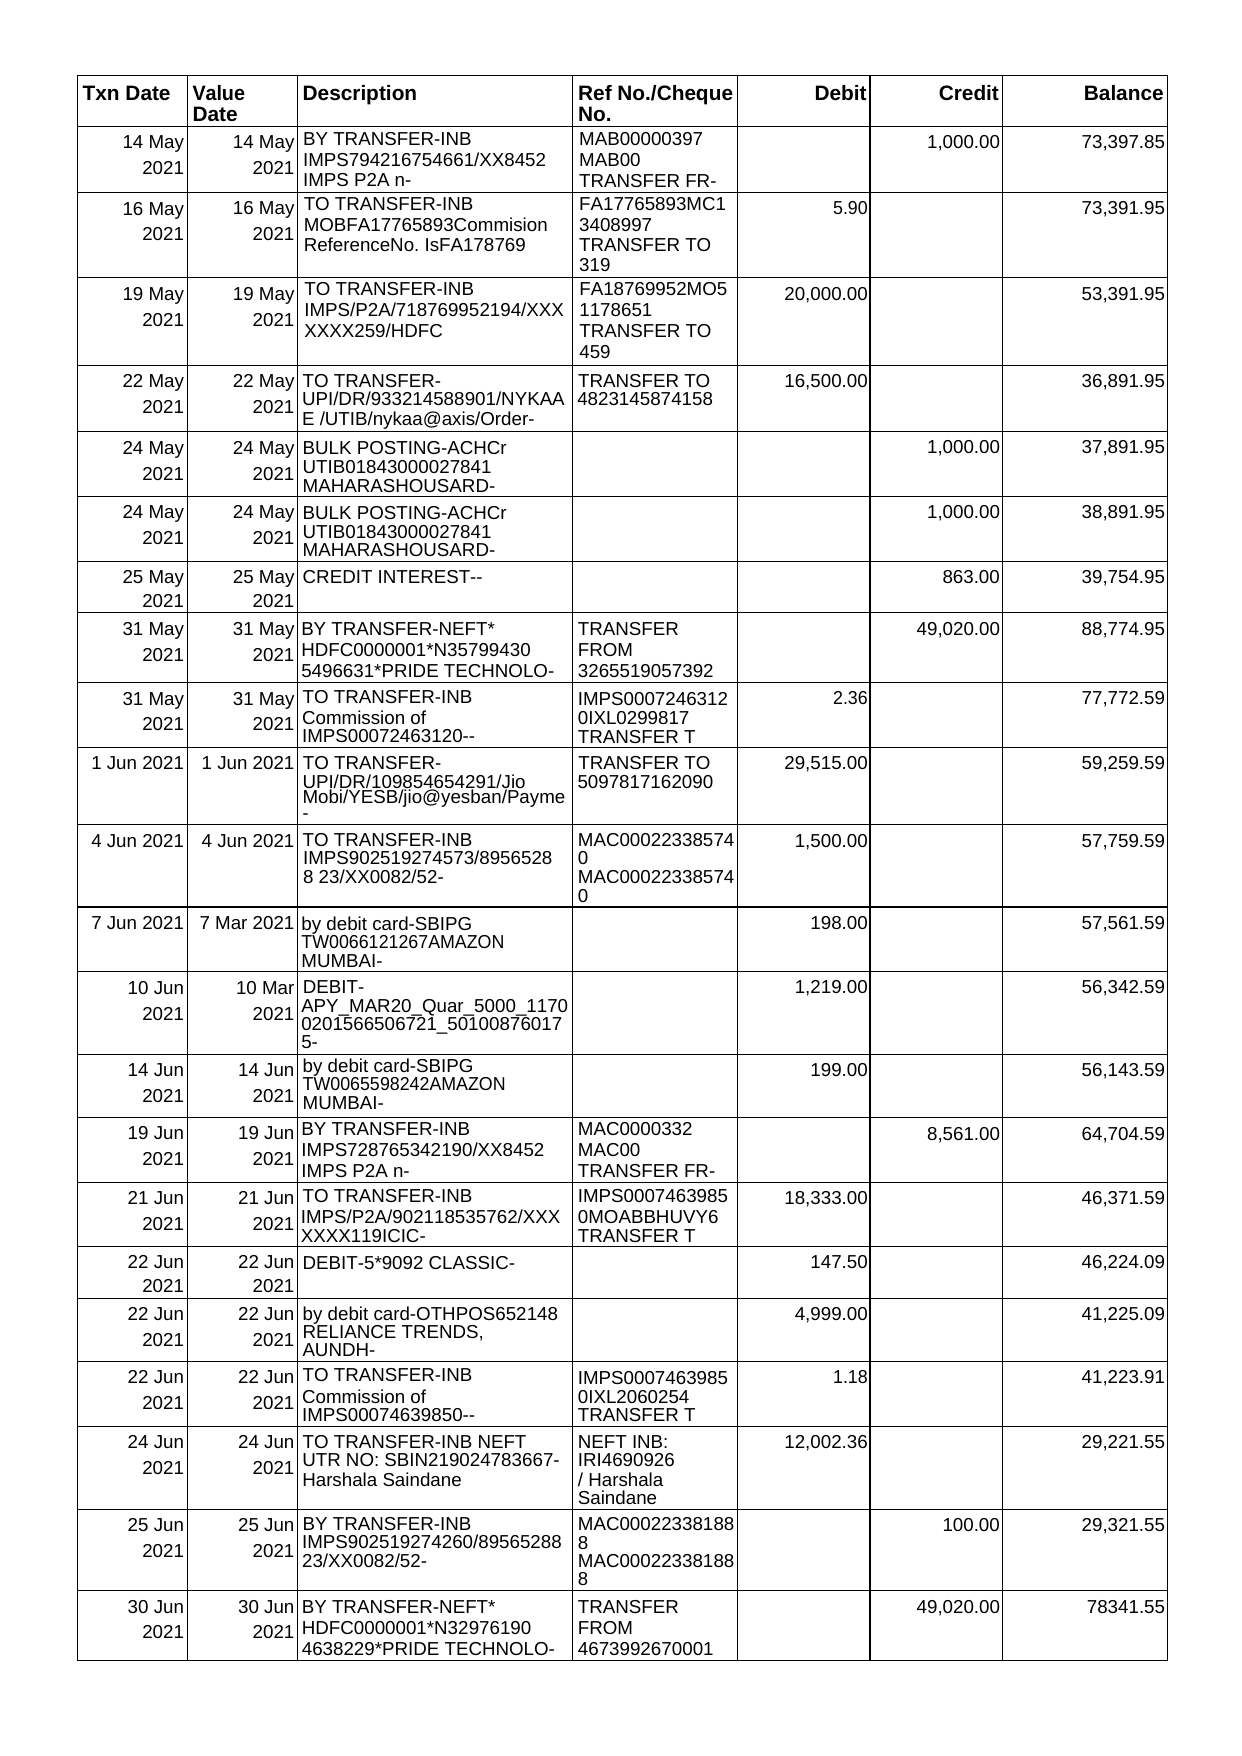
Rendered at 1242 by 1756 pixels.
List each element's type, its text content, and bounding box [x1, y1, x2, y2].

table_cell 31 May 2021 [78, 683, 187, 747]
table_cell 1 Jun 2021 [188, 748, 297, 824]
table_cell 30 Jun 2021 [78, 1591, 187, 1660]
table_cell 73,391.95 [1003, 193, 1167, 277]
table_cell 24 May 2021 [188, 432, 297, 496]
table_cell 199.00 [738, 1055, 869, 1117]
table_cell 19 Jun 2021 [188, 1118, 297, 1182]
table_cell MAC00022338188 8 MAC00022338188 8 [573, 1510, 737, 1590]
table_cell [871, 1183, 1002, 1246]
table_cell 4 Jun 2021 [78, 825, 187, 906]
table_cell [871, 748, 1002, 824]
table_cell IMPS0007246312 0IXL0299817 TRANSFER T [573, 683, 737, 747]
table_cell [573, 1299, 737, 1361]
table_cell BY TRANSFER-INB IMPS902519274260/89565288 23/XX0082/52- [298, 1510, 572, 1590]
table_cell 22 Jun 2021 [188, 1247, 297, 1297]
table_cell BY TRANSFER-INB IMPS794216754661/XX8452 IMPS P2A n- [298, 127, 572, 192]
table_cell [738, 1118, 869, 1182]
table_cell 863.00 [871, 562, 1002, 612]
table_cell BY TRANSFER-INB IMPS728765342190/XX8452 IMPS P2A n- [298, 1118, 572, 1182]
table_cell 39,754.95 [1003, 562, 1167, 612]
table_cell [871, 1427, 1002, 1508]
table_cell TO TRANSFER-INB NEFT UTR NO: SBIN219024783667- Harshala Saindane [298, 1427, 572, 1508]
table_cell 16 May 2021 [78, 193, 187, 277]
table_cell 14 Jun 2021 [188, 1055, 297, 1117]
table_cell 22 May 2021 [188, 366, 297, 431]
table_header Txn Date [78, 76, 187, 126]
table_cell [573, 1247, 737, 1297]
table_cell 31 May 2021 [188, 613, 297, 682]
table_cell 7 Mar 2021 [188, 908, 297, 971]
table_cell 100.00 [871, 1510, 1002, 1590]
table_cell 1,000.00 [871, 127, 1002, 192]
table_cell TO TRANSFER-INB Commission of IMPS00072463120-- [298, 683, 572, 747]
table_cell FA17765893MC1 3408997 TRANSFER TO 319 [573, 193, 737, 277]
table_cell [573, 1055, 737, 1117]
table_cell 31 May 2021 [188, 683, 297, 747]
table_cell 4 Jun 2021 [188, 825, 297, 906]
table_cell 24 May 2021 [188, 497, 297, 561]
table_cell 10 Mar 2021 [188, 972, 297, 1053]
table_cell 73,397.85 [1003, 127, 1167, 192]
table_cell 19 May 2021 [188, 278, 297, 365]
table_cell 41,223.91 [1003, 1362, 1167, 1426]
table_cell [871, 1362, 1002, 1426]
table_cell 46,224.09 [1003, 1247, 1167, 1297]
table_cell 56,143.59 [1003, 1055, 1167, 1117]
table_cell 25 May 2021 [188, 562, 297, 612]
table_cell 22 Jun 2021 [78, 1362, 187, 1426]
table_cell 7 Jun 2021 [78, 908, 187, 971]
table_cell [871, 1055, 1002, 1117]
table_cell [871, 908, 1002, 971]
table_cell FA18769952MO5 1178651 TRANSFER TO 459 [573, 278, 737, 365]
table_cell [871, 1299, 1002, 1361]
table_cell TO TRANSFER-INB IMPS/P2A/902118535762/XXX XXXX119ICIC- [298, 1183, 572, 1246]
table_header Credit [871, 76, 1002, 126]
table_cell [573, 908, 737, 971]
table_cell 31 May 2021 [78, 613, 187, 682]
table_cell BY TRANSFER-NEFT* HDFC0000001*N32976190 4638229*PRIDE TECHNOLO- [298, 1591, 572, 1660]
table_cell 64,704.59 [1003, 1118, 1167, 1182]
table_cell 29,515.00 [738, 748, 869, 824]
table_cell 12,002.36 [738, 1427, 869, 1508]
table_cell BULK POSTING-ACHCr UTIB01843000027841 MAHARASHOUSARD- [298, 432, 572, 496]
table_cell 49,020.00 [871, 1591, 1002, 1660]
table_cell 41,225.09 [1003, 1299, 1167, 1361]
table_cell [738, 613, 869, 682]
table_cell TO TRANSFER-INB IMPS/P2A/718769952194/XXX XXXX259/HDFC [298, 278, 572, 365]
table_cell 57,561.59 [1003, 908, 1167, 971]
table_header Value Date [188, 76, 297, 126]
table_cell 1 Jun 2021 [78, 748, 187, 824]
table_cell 57,759.59 [1003, 825, 1167, 906]
table_cell 21 Jun 2021 [188, 1183, 297, 1246]
table_cell 1,000.00 [871, 497, 1002, 561]
table_cell MAB00000397 MAB00 TRANSFER FR- [573, 127, 737, 192]
table_cell [871, 278, 1002, 365]
table_cell 30 Jun 2021 [188, 1591, 297, 1660]
table_cell 36,891.95 [1003, 366, 1167, 431]
table_cell 21 Jun 2021 [78, 1183, 187, 1246]
table_cell 29,221.55 [1003, 1427, 1167, 1508]
table_cell TO TRANSFER-INB MOBFA17765893Commision ReferenceNo. IsFA178769 [298, 193, 572, 277]
table_cell [738, 127, 869, 192]
table_cell IMPS0007463985 0MOABBHUVY6 TRANSFER T [573, 1183, 737, 1246]
table_cell TO TRANSFER-INB IMPS902519274573/89565288 23/XX0082/52- [298, 825, 572, 906]
table_cell 53,391.95 [1003, 278, 1167, 365]
table_cell BULK POSTING-ACHCr UTIB01843000027841 MAHARASHOUSARD- [298, 497, 572, 561]
table_cell [738, 1591, 869, 1660]
table_cell [871, 972, 1002, 1053]
table_cell [573, 432, 737, 496]
table_cell 24 May 2021 [78, 432, 187, 496]
table_cell MAC00022338574 0 MAC00022338574 0 [573, 825, 737, 906]
table_cell 25 Jun 2021 [78, 1510, 187, 1590]
table_cell 25 Jun 2021 [188, 1510, 297, 1590]
table_cell 16,500.00 [738, 366, 869, 431]
table_cell [573, 562, 737, 612]
table_cell [738, 562, 869, 612]
table_cell 59,259.59 [1003, 748, 1167, 824]
table_cell by debit card-SBIPG TW0066121267AMAZON MUMBAI- [298, 908, 572, 971]
table_cell 22 May 2021 [78, 366, 187, 431]
table_cell TRANSFER FROM 3265519057392 [573, 613, 737, 682]
table_cell 10 Jun 2021 [78, 972, 187, 1053]
table_cell 22 Jun 2021 [188, 1362, 297, 1426]
table_cell 4,999.00 [738, 1299, 869, 1361]
table_cell 1,000.00 [871, 432, 1002, 496]
table_cell IMPS0007463985 0IXL2060254 TRANSFER T [573, 1362, 737, 1426]
table_cell 147.50 [738, 1247, 869, 1297]
table_cell 22 Jun 2021 [188, 1299, 297, 1361]
table_cell 56,342.59 [1003, 972, 1167, 1053]
table_cell 37,891.95 [1003, 432, 1167, 496]
table_cell 22 Jun 2021 [78, 1247, 187, 1297]
table_header Description [298, 76, 572, 126]
table_cell 2.36 [738, 683, 869, 747]
table_cell [738, 1510, 869, 1590]
table_cell [871, 683, 1002, 747]
table_cell 5.90 [738, 193, 869, 277]
table_cell 25 May 2021 [78, 562, 187, 612]
table_cell [573, 497, 737, 561]
table_cell TO TRANSFER- UPI/DR/109854654291/Jio Mobi/YESB/jio@yesban/Payme - [298, 748, 572, 824]
table_cell 19 Jun 2021 [78, 1118, 187, 1182]
table_cell 1.18 [738, 1362, 869, 1426]
table_cell 16 May 2021 [188, 193, 297, 277]
table_cell 49,020.00 [871, 613, 1002, 682]
table_cell 88,774.95 [1003, 613, 1167, 682]
table_header Balance [1003, 76, 1167, 126]
table_cell TO TRANSFER- UPI/DR/933214588901/NYKAA E /UTIB/nykaa@axis/Order- [298, 366, 572, 431]
table_cell 77,772.59 [1003, 683, 1167, 747]
table_cell by debit card-OTHPOS652148 RELIANCE TRENDS, AUNDH- [298, 1299, 572, 1361]
table_cell DEBIT-5*9092 CLASSIC- [298, 1247, 572, 1297]
table_cell 24 May 2021 [78, 497, 187, 561]
table_cell 24 Jun 2021 [188, 1427, 297, 1508]
table_cell 78341.55 [1003, 1591, 1167, 1660]
table_cell 1,219.00 [738, 972, 869, 1053]
table_cell 24 Jun 2021 [78, 1427, 187, 1508]
table_cell 19 May 2021 [78, 278, 187, 365]
table_cell 29,321.55 [1003, 1510, 1167, 1590]
table_cell 14 May 2021 [78, 127, 187, 192]
table_cell BY TRANSFER-NEFT* HDFC0000001*N35799430 5496631*PRIDE TECHNOLO- [298, 613, 572, 682]
table_cell MAC0000332 MAC00 TRANSFER FR- [573, 1118, 737, 1182]
table_cell TRANSFER FROM 4673992670001 [573, 1591, 737, 1660]
table_cell [738, 432, 869, 496]
table_cell 20,000.00 [738, 278, 869, 365]
table_cell 14 Jun 2021 [78, 1055, 187, 1117]
table_cell [738, 497, 869, 561]
table_cell 46,371.59 [1003, 1183, 1167, 1246]
table_cell 14 May 2021 [188, 127, 297, 192]
table_cell [871, 825, 1002, 906]
table_cell 8,561.00 [871, 1118, 1002, 1182]
table_cell by debit card-SBIPG TW0065598242AMAZON MUMBAI- [298, 1055, 572, 1117]
table_cell DEBIT- APY_MAR20_Quar_5000_1170 0201566506721_50100876017 5- [298, 972, 572, 1053]
table_cell 1,500.00 [738, 825, 869, 906]
table_cell [573, 972, 737, 1053]
table_header Debit [738, 76, 869, 126]
table_cell 18,333.00 [738, 1183, 869, 1246]
table_cell TO TRANSFER-INB Commission of IMPS00074639850-- [298, 1362, 572, 1426]
table_cell 22 Jun 2021 [78, 1299, 187, 1361]
table_cell 198.00 [738, 908, 869, 971]
table_cell TRANSFER TO 5097817162090 [573, 748, 737, 824]
table_header Ref No./Cheque No. [573, 76, 737, 126]
table_cell [871, 366, 1002, 431]
table_cell TRANSFER TO 4823145874158 [573, 366, 737, 431]
table_cell NEFT INB: IRI4690926 / Harshala Saindane [573, 1427, 737, 1508]
table_cell CREDIT INTEREST-- [298, 562, 572, 612]
table_cell 38,891.95 [1003, 497, 1167, 561]
table_cell [871, 193, 1002, 277]
table_cell [871, 1247, 1002, 1297]
